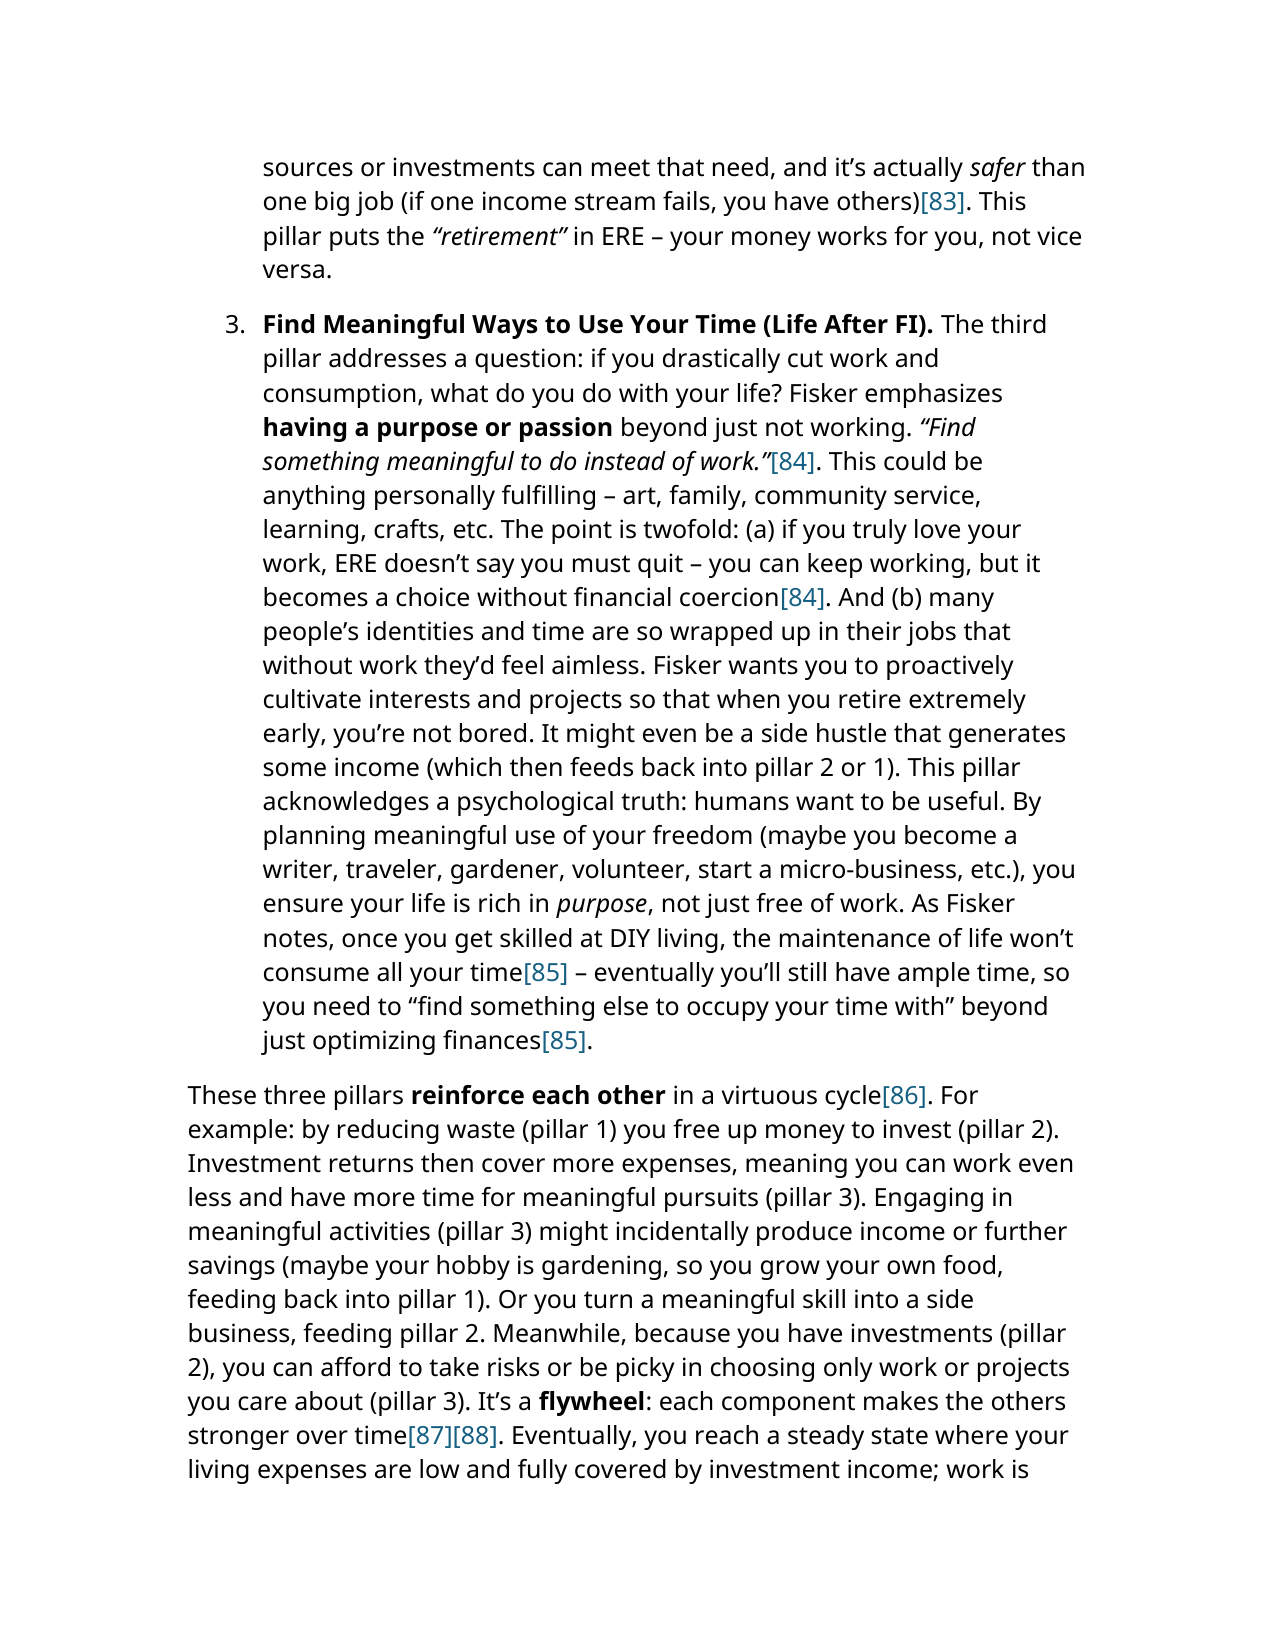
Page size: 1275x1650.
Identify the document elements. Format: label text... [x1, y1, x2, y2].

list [225, 150, 1087, 286]
list Find Meaningful Ways to Use Your Time (Life After FI). The third pillar addresses a question: if you drastically cut work and consumption, what do you do with your life? Fisker emphasizes having a purpose or passion beyond just not working. “Find something meaningful to do instead of work.”[84]. This could be anything personally fulfilling – art, family, community service, learning, crafts, etc. The point is twofold: (a) if you truly love your work, ERE doesn’t say you must quit – you can keep working, but it becomes a choice without financial coercion[84]. And (b) many people’s identities and time are so wrapped up in their jobs that without work they’d feel aimless. Fisker wants you to proactively cultivate interests and projects so that when you retire extremely early, you’re not bored. It might even be a side hustle that generates some income (which then feeds back into pillar 2 or 1). This pillar acknowledges a psychological truth: humans want to be useful. By planning meaningful use of your freedom (maybe you become a writer, traveler, gardener, volunteer, start a micro-business, etc.), you ensure your life is rich in purpose, not just free of work. As Fisker notes, once you get skilled at DIY living, the maintenance of life won’t consume all your time[85] – eventually you’ll still have ample time, so you need to “find something else to occupy your time with” beyond just optimizing finances[85]. [225, 307, 1087, 1056]
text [187, 1077, 1087, 1486]
